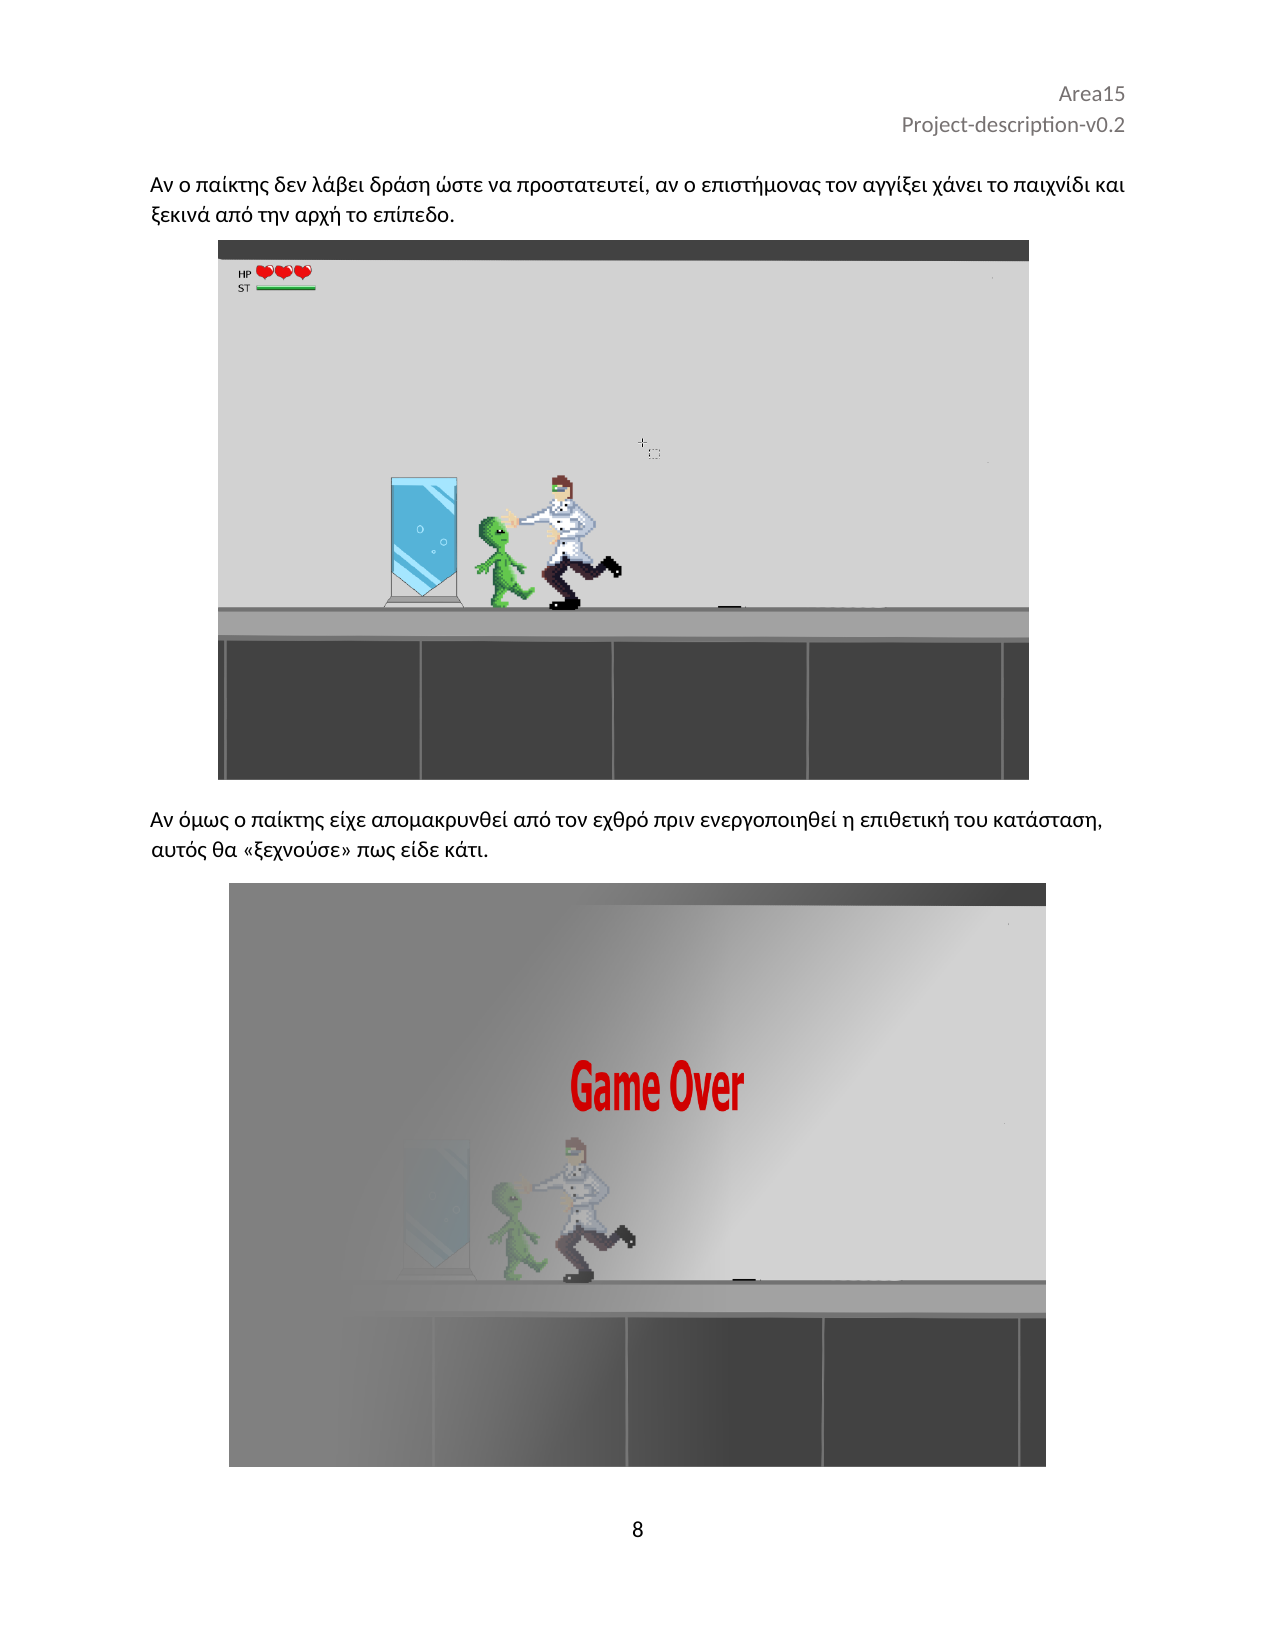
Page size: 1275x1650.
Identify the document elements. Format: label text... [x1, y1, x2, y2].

picture [218, 240, 1029, 780]
text Αν ο παίκτης δεν λάβει δράση ώστε να προστατευτεί, αν ο επιστήμονας τον αγγίξει χάνει το παιχνίδι και ξεκινά από την αρχή το επίπεδο. [150, 170, 1130, 228]
picture [229, 883, 1046, 1467]
text Αν όμως ο παίκτης είχε απομακρυνθεί από τον εχθρό πριν ενεργοποιηθεί η επιθετική του κατάσταση, αυτός θα «ξεχνούσε» πως είδε κάτι. [150, 805, 1130, 863]
